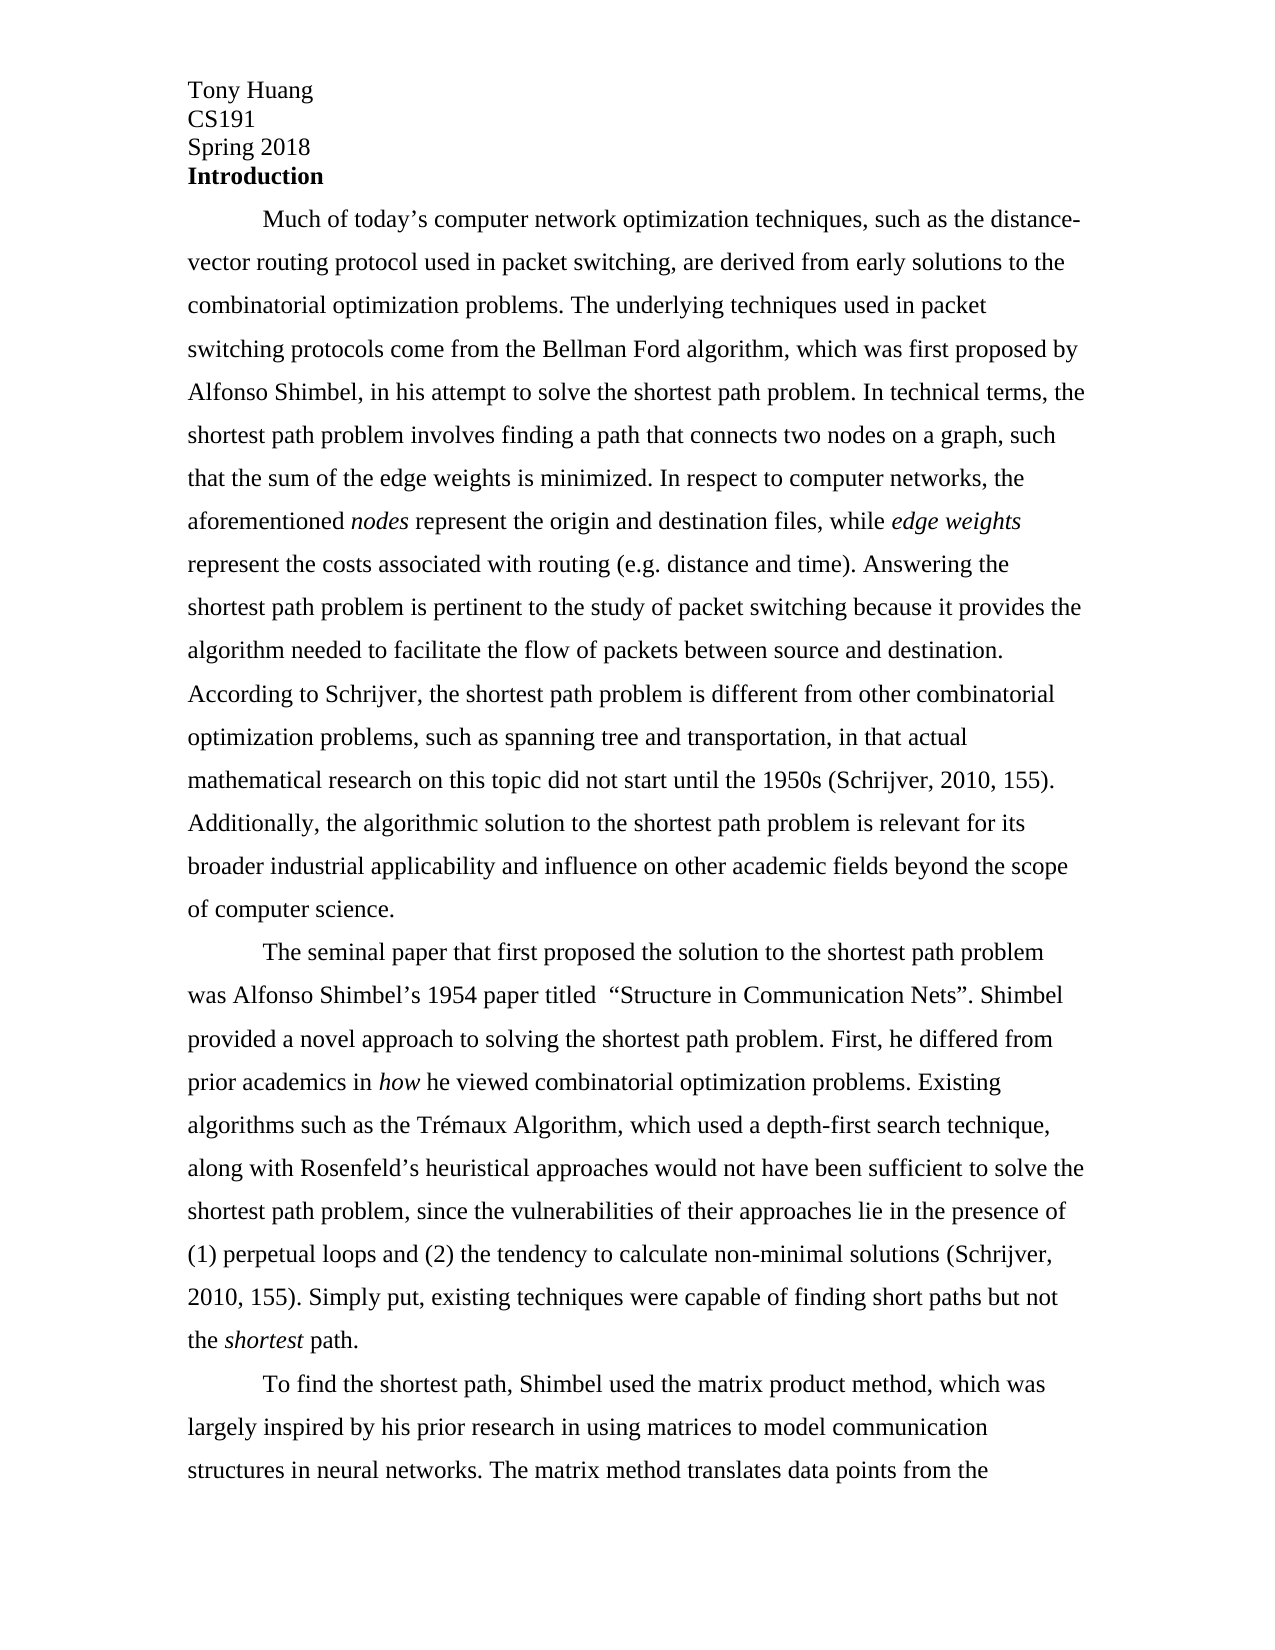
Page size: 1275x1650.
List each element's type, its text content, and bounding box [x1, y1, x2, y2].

text The seminal paper that first proposed the solution to the shortest path problem was Alfonso Shimbel’s 1954 paper titled “Structure in Communication Nets”. Shimbel provided a novel approach to solving the shortest path problem. First, he differed from prior academics in how he viewed combinatorial optimization problems. Existing algorithms such as the Trémaux Algorithm, which used a depth-first search technique, along with Rosenfeld’s heuristical approaches would not have been sufficient to solve the shortest path problem, since the vulnerabilities of their approaches lie in the presence of (1) perpetual loops and (2) the tendency to calculate non-minimal solutions (Schrijver, 2010, 155). Simply put, existing techniques were capable of finding short paths but not the shortest path. [187, 937, 1087, 1354]
text Introduction [187, 161, 1087, 190]
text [187, 1369, 1087, 1484]
text Much of today’s computer network optimization techniques, such as the distance-vector routing protocol used in packet switching, are derived from early solutions to the combinatorial optimization problems. The underlying techniques used in packet switching protocols come from the Bellman Ford algorithm, which was first proposed by Alfonso Shimbel, in his attempt to solve the shortest path problem. In technical terms, the shortest path problem involves finding a path that connects two nodes on a graph, such that the sum of the edge weights is minimized. In respect to computer networks, the aforementioned nodes represent the origin and destination files, while edge weights represent the costs associated with routing (e.g. distance and time). Answering the shortest path problem is pertinent to the study of packet switching because it provides the algorithm needed to facilitate the flow of packets between source and destination. According to Schrijver, the shortest path problem is different from other combinatorial optimization problems, such as spanning tree and transportation, in that actual mathematical research on this topic did not start until the 1950s (Schrijver, 2010, 155). Additionally, the algorithmic solution to the shortest path problem is relevant for its broader industrial applicability and influence on other academic fields beyond the scope of computer science. [187, 204, 1087, 923]
